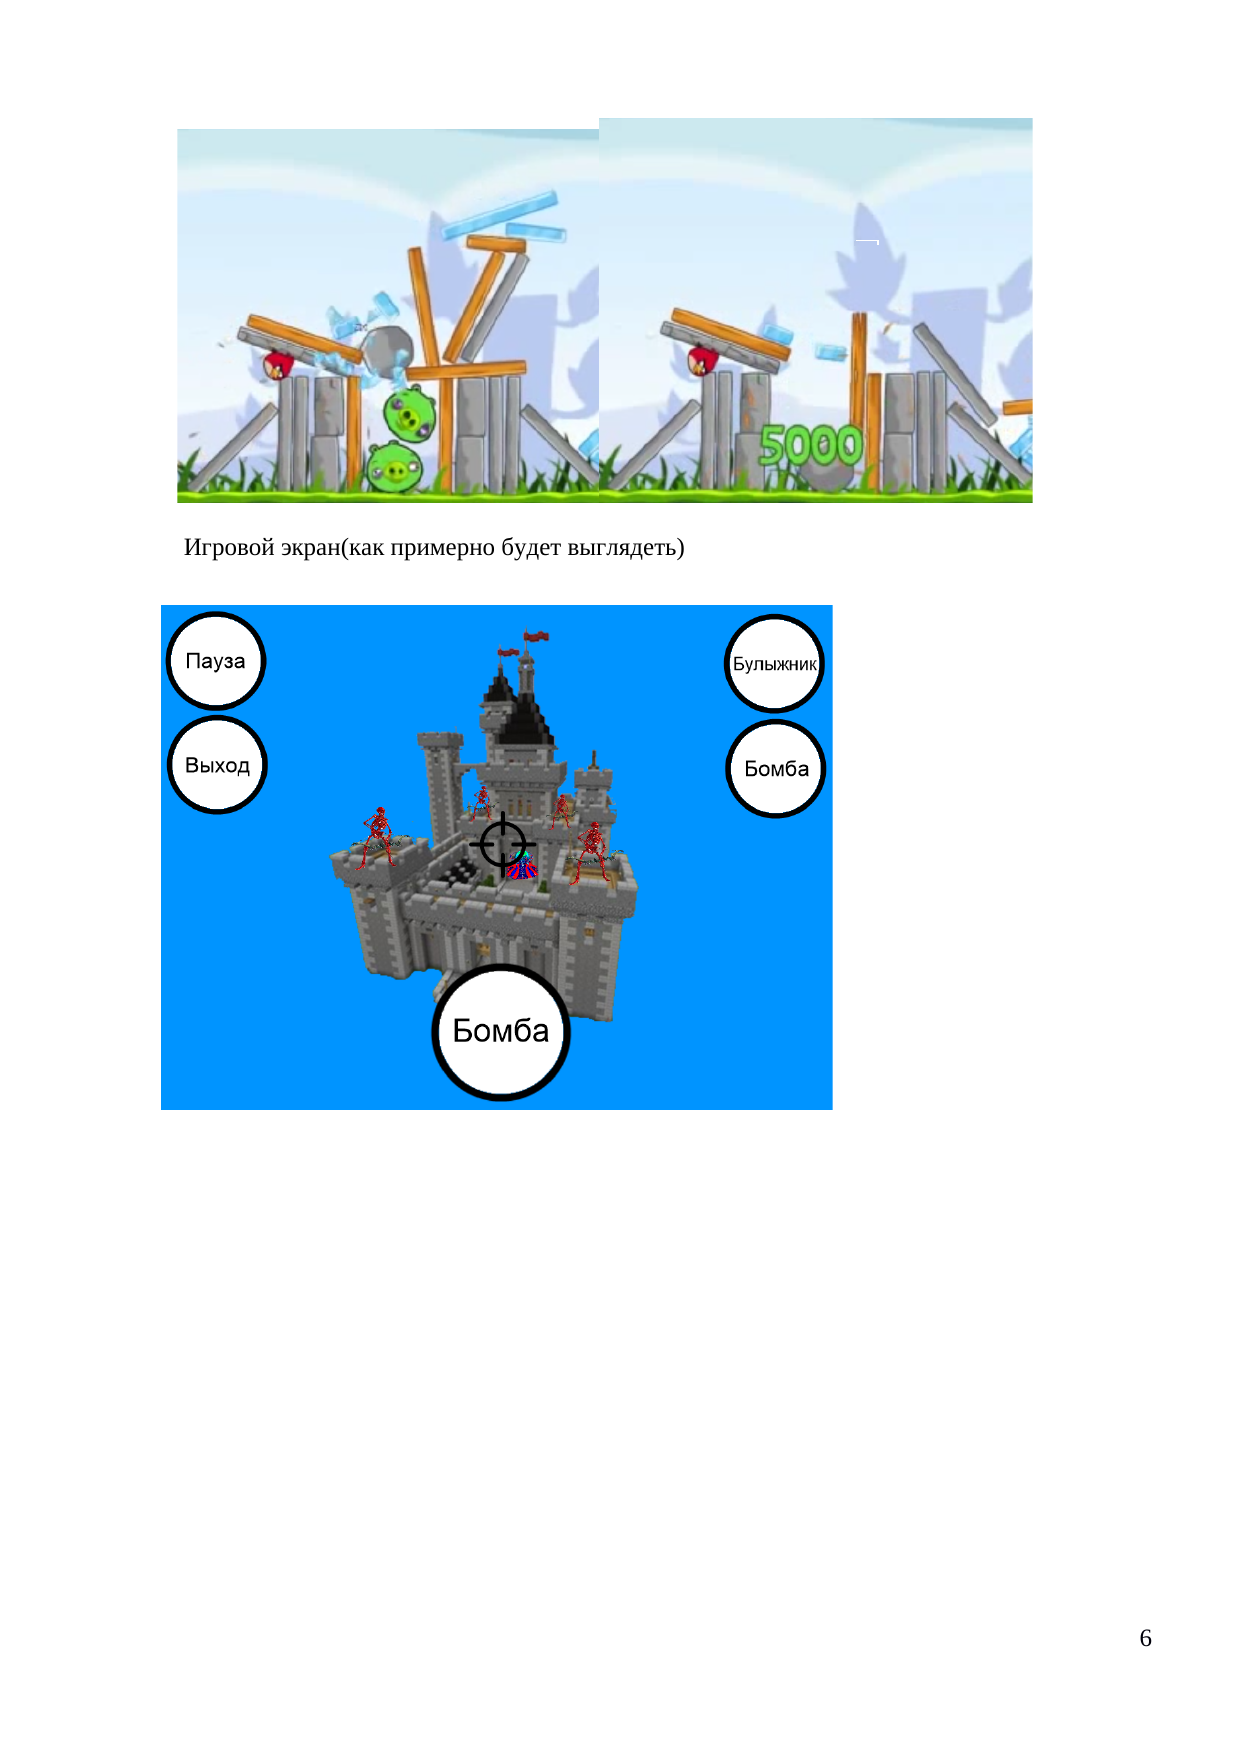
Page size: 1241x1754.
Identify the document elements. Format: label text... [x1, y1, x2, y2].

text Игровой экран(как примерно будет выглядеть) [177, 532, 1152, 560]
picture [161, 605, 833, 1110]
picture [177, 118, 1033, 503]
